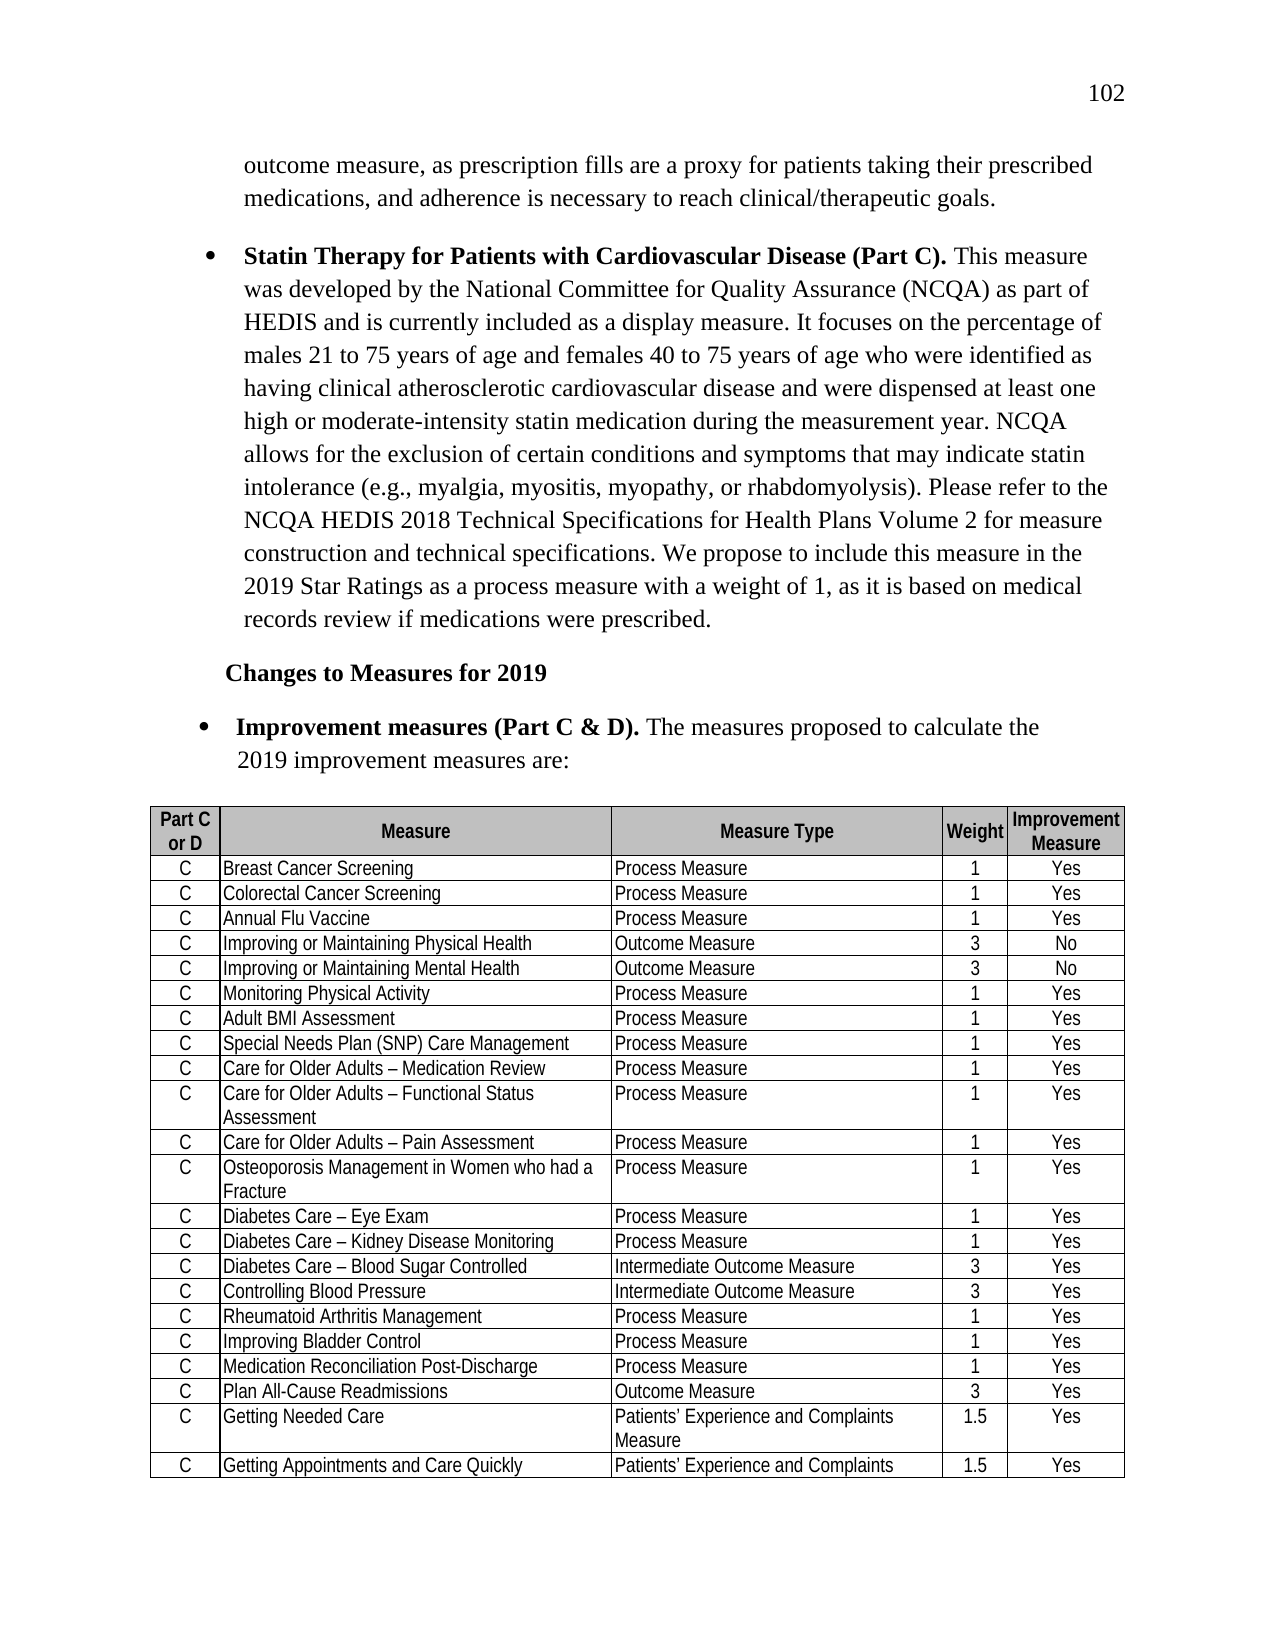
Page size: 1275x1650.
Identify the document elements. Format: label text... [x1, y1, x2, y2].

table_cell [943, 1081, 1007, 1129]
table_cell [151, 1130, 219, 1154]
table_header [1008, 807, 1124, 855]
subtitle Changes to Measures for 2019 [225, 658, 1125, 687]
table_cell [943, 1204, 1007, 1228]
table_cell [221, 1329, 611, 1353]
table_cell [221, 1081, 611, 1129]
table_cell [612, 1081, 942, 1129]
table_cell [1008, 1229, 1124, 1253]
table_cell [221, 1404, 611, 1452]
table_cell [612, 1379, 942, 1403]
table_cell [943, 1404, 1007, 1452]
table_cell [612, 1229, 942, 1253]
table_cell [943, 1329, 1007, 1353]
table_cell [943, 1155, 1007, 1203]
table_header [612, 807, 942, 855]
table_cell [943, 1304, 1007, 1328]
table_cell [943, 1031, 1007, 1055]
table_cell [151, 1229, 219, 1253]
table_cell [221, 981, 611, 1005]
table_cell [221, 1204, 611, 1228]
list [206, 150, 1112, 212]
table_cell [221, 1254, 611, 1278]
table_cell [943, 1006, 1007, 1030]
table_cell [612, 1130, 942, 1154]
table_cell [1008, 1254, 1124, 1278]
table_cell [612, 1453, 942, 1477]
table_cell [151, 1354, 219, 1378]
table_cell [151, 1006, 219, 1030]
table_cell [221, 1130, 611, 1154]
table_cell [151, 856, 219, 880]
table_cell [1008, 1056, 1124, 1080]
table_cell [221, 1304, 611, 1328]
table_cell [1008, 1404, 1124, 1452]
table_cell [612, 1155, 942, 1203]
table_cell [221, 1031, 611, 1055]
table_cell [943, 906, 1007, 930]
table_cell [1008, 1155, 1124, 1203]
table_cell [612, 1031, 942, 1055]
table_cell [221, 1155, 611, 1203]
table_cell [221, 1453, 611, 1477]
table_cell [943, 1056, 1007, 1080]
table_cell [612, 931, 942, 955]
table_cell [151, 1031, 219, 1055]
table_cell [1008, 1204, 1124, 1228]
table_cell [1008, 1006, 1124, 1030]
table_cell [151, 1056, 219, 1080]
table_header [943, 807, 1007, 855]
list Improvement measures (Part C & D). The measures proposed to calculate the 2019 improvement measures are: [199, 712, 1089, 774]
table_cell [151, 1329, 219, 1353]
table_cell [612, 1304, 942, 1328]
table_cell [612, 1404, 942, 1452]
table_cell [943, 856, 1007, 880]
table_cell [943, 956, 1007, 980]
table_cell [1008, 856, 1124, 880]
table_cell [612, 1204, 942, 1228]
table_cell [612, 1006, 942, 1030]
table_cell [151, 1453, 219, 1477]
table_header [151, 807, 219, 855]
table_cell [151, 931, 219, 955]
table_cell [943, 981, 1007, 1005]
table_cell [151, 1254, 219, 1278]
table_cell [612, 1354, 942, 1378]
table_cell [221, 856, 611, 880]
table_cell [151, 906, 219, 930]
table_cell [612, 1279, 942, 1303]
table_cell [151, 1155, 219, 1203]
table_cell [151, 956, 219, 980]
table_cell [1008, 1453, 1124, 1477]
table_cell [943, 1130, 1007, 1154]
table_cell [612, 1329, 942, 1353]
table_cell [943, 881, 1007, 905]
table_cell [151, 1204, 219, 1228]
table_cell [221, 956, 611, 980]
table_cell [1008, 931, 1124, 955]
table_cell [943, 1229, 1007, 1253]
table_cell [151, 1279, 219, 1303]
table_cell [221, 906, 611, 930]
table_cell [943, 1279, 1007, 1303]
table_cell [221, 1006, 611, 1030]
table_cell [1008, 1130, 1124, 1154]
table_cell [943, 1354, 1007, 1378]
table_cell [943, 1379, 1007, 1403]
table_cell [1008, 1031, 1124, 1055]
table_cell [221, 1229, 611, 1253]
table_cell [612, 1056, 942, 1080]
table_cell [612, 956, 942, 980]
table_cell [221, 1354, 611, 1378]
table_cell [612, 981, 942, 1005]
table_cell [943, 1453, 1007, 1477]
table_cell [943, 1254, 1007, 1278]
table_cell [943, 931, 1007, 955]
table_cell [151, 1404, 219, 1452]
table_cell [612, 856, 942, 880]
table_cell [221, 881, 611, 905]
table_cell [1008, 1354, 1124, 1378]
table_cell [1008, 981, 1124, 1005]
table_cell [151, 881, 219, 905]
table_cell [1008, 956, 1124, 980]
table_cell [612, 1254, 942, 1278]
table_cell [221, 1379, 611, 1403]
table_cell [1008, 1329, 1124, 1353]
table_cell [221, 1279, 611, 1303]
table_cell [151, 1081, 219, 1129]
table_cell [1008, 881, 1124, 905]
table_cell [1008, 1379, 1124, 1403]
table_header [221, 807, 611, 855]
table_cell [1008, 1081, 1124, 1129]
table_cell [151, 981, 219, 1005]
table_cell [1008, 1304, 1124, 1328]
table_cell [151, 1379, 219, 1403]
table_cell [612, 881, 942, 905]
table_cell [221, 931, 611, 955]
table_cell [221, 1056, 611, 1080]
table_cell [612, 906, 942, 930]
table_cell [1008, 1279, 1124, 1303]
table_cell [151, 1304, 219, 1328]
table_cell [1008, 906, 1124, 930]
list Statin Therapy for Patients with Cardiovascular Disease (Part C). This measure was developed by the National Committee for Quality Assurance (NCQA) as part of HEDIS and is currently included as a display measure. It focuses on the percentage of males 21 to 75 years of age and females 40 to 75 years of age who were identified as having clinical atherosclerotic cardiovascular disease and were dispensed at least one high or moderate-intensity statin medication during the measurement year. NCQA allows for the exclusion of certain conditions and symptoms that may indicate statin intolerance (e.g., myalgia, myositis, myopathy, or rhabdomyolysis). Please refer to the NCQA HEDIS 2018 Technical Specifications for Health Plans Volume 2 for measure construction and technical specifications. We propose to include this measure in the 2019 Star Ratings as a process measure with a weight of 1, as it is based on medical records review if medications were prescribed. [206, 241, 1111, 633]
